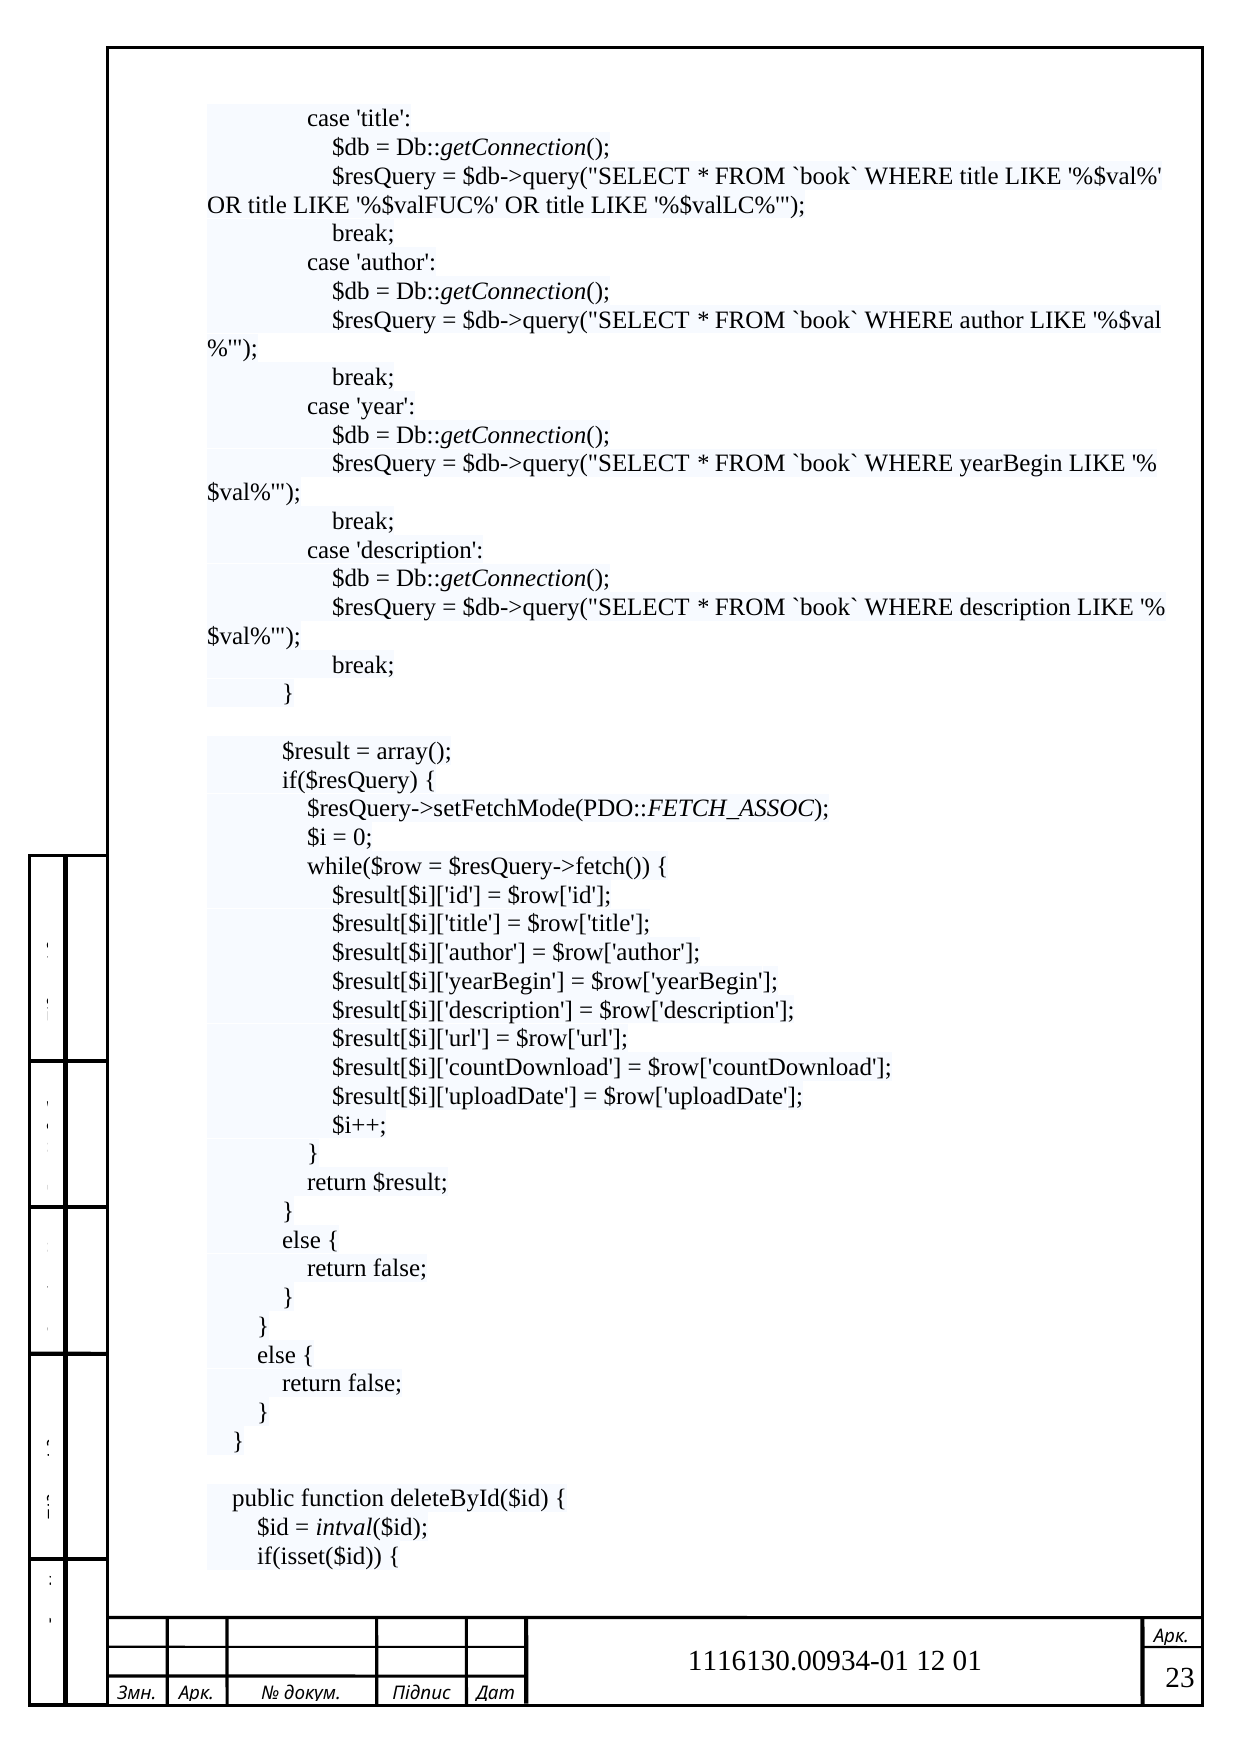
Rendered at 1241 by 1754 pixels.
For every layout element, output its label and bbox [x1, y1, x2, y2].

text [207, 103, 1181, 1570]
